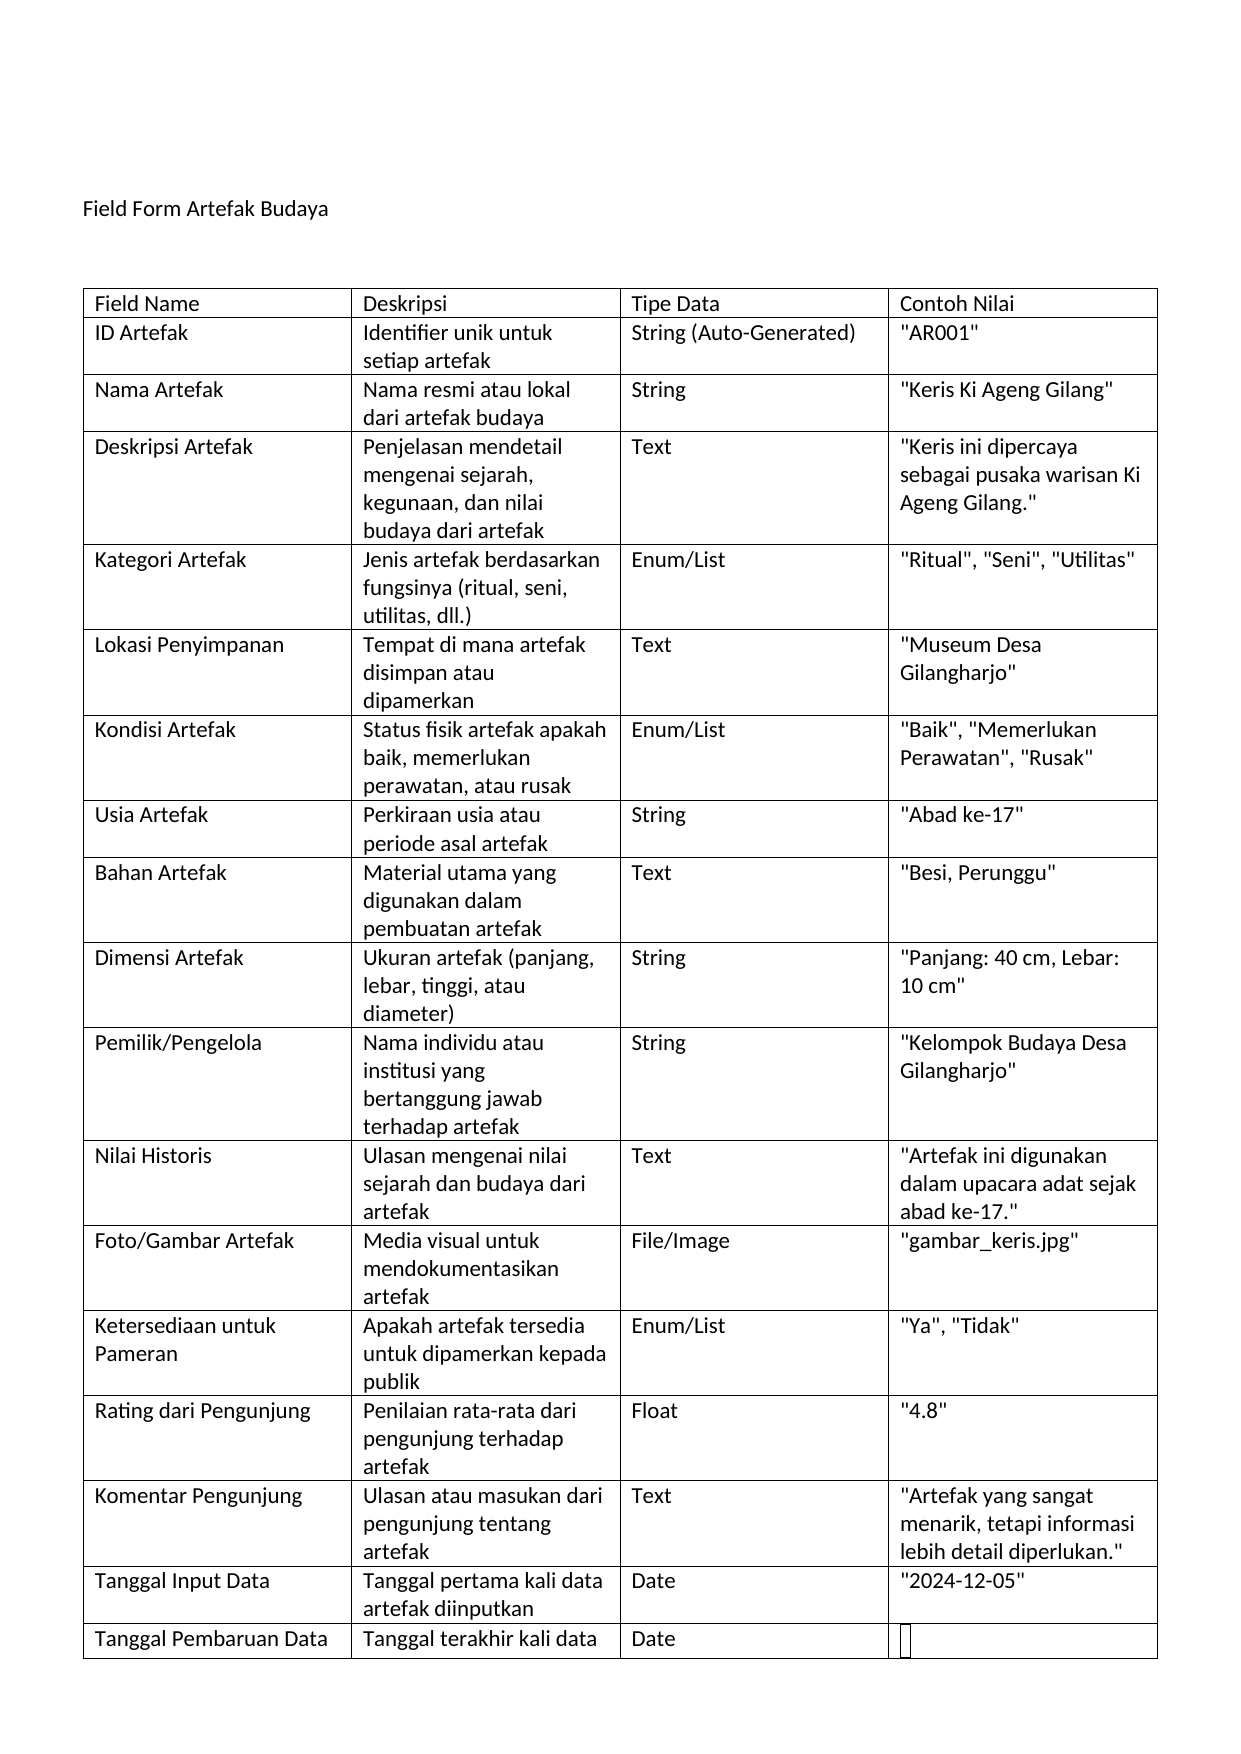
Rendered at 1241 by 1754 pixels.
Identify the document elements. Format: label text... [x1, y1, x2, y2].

table_cell Text [621, 432, 888, 544]
table_cell String [621, 1028, 888, 1140]
table_cell Penilaian rata-rata dari pengunjung terhadap artefak [352, 1396, 620, 1480]
table_cell "Abad ke-17" [889, 801, 1157, 857]
table_cell Ulasan atau masukan dari pengunjung tentang artefak [352, 1481, 620, 1566]
table_cell String [621, 801, 888, 857]
table_cell Penjelasan mendetail mengenai sejarah, kegunaan, dan nilai budaya dari artefak [352, 432, 620, 544]
table_cell Bahan Artefak [84, 858, 351, 942]
table_cell File/Image [621, 1226, 888, 1310]
text Field Form Artefak Budaya [83, 194, 1157, 222]
table_header Contoh Nilai [889, 289, 1157, 317]
table_cell "Ritual", "Seni", "Utilitas" [889, 545, 1157, 629]
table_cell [84, 1624, 351, 1658]
table_cell ID Artefak [84, 318, 351, 374]
table_cell "Artefak ini digunakan dalam upacara adat sejak abad ke-17." [889, 1141, 1157, 1225]
table_cell Tempat di mana artefak disimpan atau dipamerkan [352, 630, 620, 714]
table_cell Status fisik artefak apakah baik, memerlukan perawatan, atau rusak [352, 716, 620, 799]
table_cell Nilai Historis [84, 1141, 351, 1225]
table_cell Ketersediaan untuk Pameran [84, 1311, 351, 1395]
table_cell Pemilik/Pengelola [84, 1028, 351, 1140]
table_cell Ukuran artefak (panjang, lebar, tinggi, atau diameter) [352, 943, 620, 1027]
table_cell Text [621, 858, 888, 942]
table_cell String [621, 375, 888, 431]
table_cell Tanggal Input Data [84, 1567, 351, 1623]
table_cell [352, 1624, 620, 1658]
table_cell Text [621, 1481, 888, 1566]
table_cell Lokasi Penyimpanan [84, 630, 351, 714]
table_cell Material utama yang digunakan dalam pembuatan artefak [352, 858, 620, 942]
table_cell Foto/Gambar Artefak [84, 1226, 351, 1310]
table_cell "Ya", "Tidak" [889, 1311, 1157, 1395]
table_cell [889, 1624, 900, 1658]
table_cell "Baik", "Memerlukan Perawatan", "Rusak" [889, 716, 1157, 799]
table_cell "Panjang: 40 cm, Lebar: 10 cm" [889, 943, 1157, 1027]
table_cell Deskripsi Artefak [84, 432, 351, 544]
table_cell Media visual untuk mendokumentasikan artefak [352, 1226, 620, 1310]
table_cell "gambar_keris.jpg" [889, 1226, 1157, 1310]
table_cell Komentar Pengunjung [84, 1481, 351, 1566]
table_header Field Name [84, 289, 351, 317]
table_cell Tanggal pertama kali data artefak diinputkan [352, 1567, 620, 1623]
table_cell Text [621, 630, 888, 714]
table_header Tipe Data [621, 289, 888, 317]
table_cell Float [621, 1396, 888, 1480]
table_cell Nama Artefak [84, 375, 351, 431]
table_cell Date [621, 1624, 888, 1658]
table_cell Nama resmi atau lokal dari artefak budaya [352, 375, 620, 431]
table_cell Nama individu atau institusi yang bertanggung jawab terhadap artefak [352, 1028, 620, 1140]
table_cell Ulasan mengenai nilai sejarah dan budaya dari artefak [352, 1141, 620, 1225]
table_cell "AR001" [889, 318, 1157, 374]
table_cell Text [621, 1141, 888, 1225]
table_cell Enum/List [621, 716, 888, 799]
table_cell Usia Artefak [84, 801, 351, 857]
table_cell Apakah artefak tersedia untuk dipamerkan kepada publik [352, 1311, 620, 1395]
table_cell "Artefak yang sangat menarik, tetapi informasi lebih detail diperlukan." [889, 1481, 1157, 1566]
table_cell "2024-12-05" [889, 1567, 1157, 1623]
table_cell Identifier unik untuk setiap artefak [352, 318, 620, 374]
table_cell "Keris ini dipercaya sebagai pusaka warisan Ki Ageng Gilang." [889, 432, 1157, 544]
table_cell "4.8" [889, 1396, 1157, 1480]
table_cell "Museum Desa Gilangharjo" [889, 630, 1157, 714]
table_cell "Keris Ki Ageng Gilang" [889, 375, 1157, 431]
table_cell Kategori Artefak [84, 545, 351, 629]
table_cell Kondisi Artefak [84, 716, 351, 799]
table_cell Dimensi Artefak [84, 943, 351, 1027]
table_cell Jenis artefak berdasarkan fungsinya (ritual, seni, utilitas, dll.) [352, 545, 620, 629]
table_cell "Besi, Perunggu" [889, 858, 1157, 942]
table_cell Date [621, 1567, 888, 1623]
table_cell Rating dari Pengunjung [84, 1396, 351, 1480]
table_cell Enum/List [621, 545, 888, 629]
table_cell String (Auto-Generated) [621, 318, 888, 374]
table_cell "Kelompok Budaya Desa Gilangharjo" [889, 1028, 1157, 1140]
table_cell Enum/List [621, 1311, 888, 1395]
table_header Deskripsi [352, 289, 620, 317]
table_cell String [621, 943, 888, 1027]
table_cell Perkiraan usia atau periode asal artefak [352, 801, 620, 857]
table_cell [901, 1625, 910, 1657]
table_cell [911, 1624, 1157, 1658]
